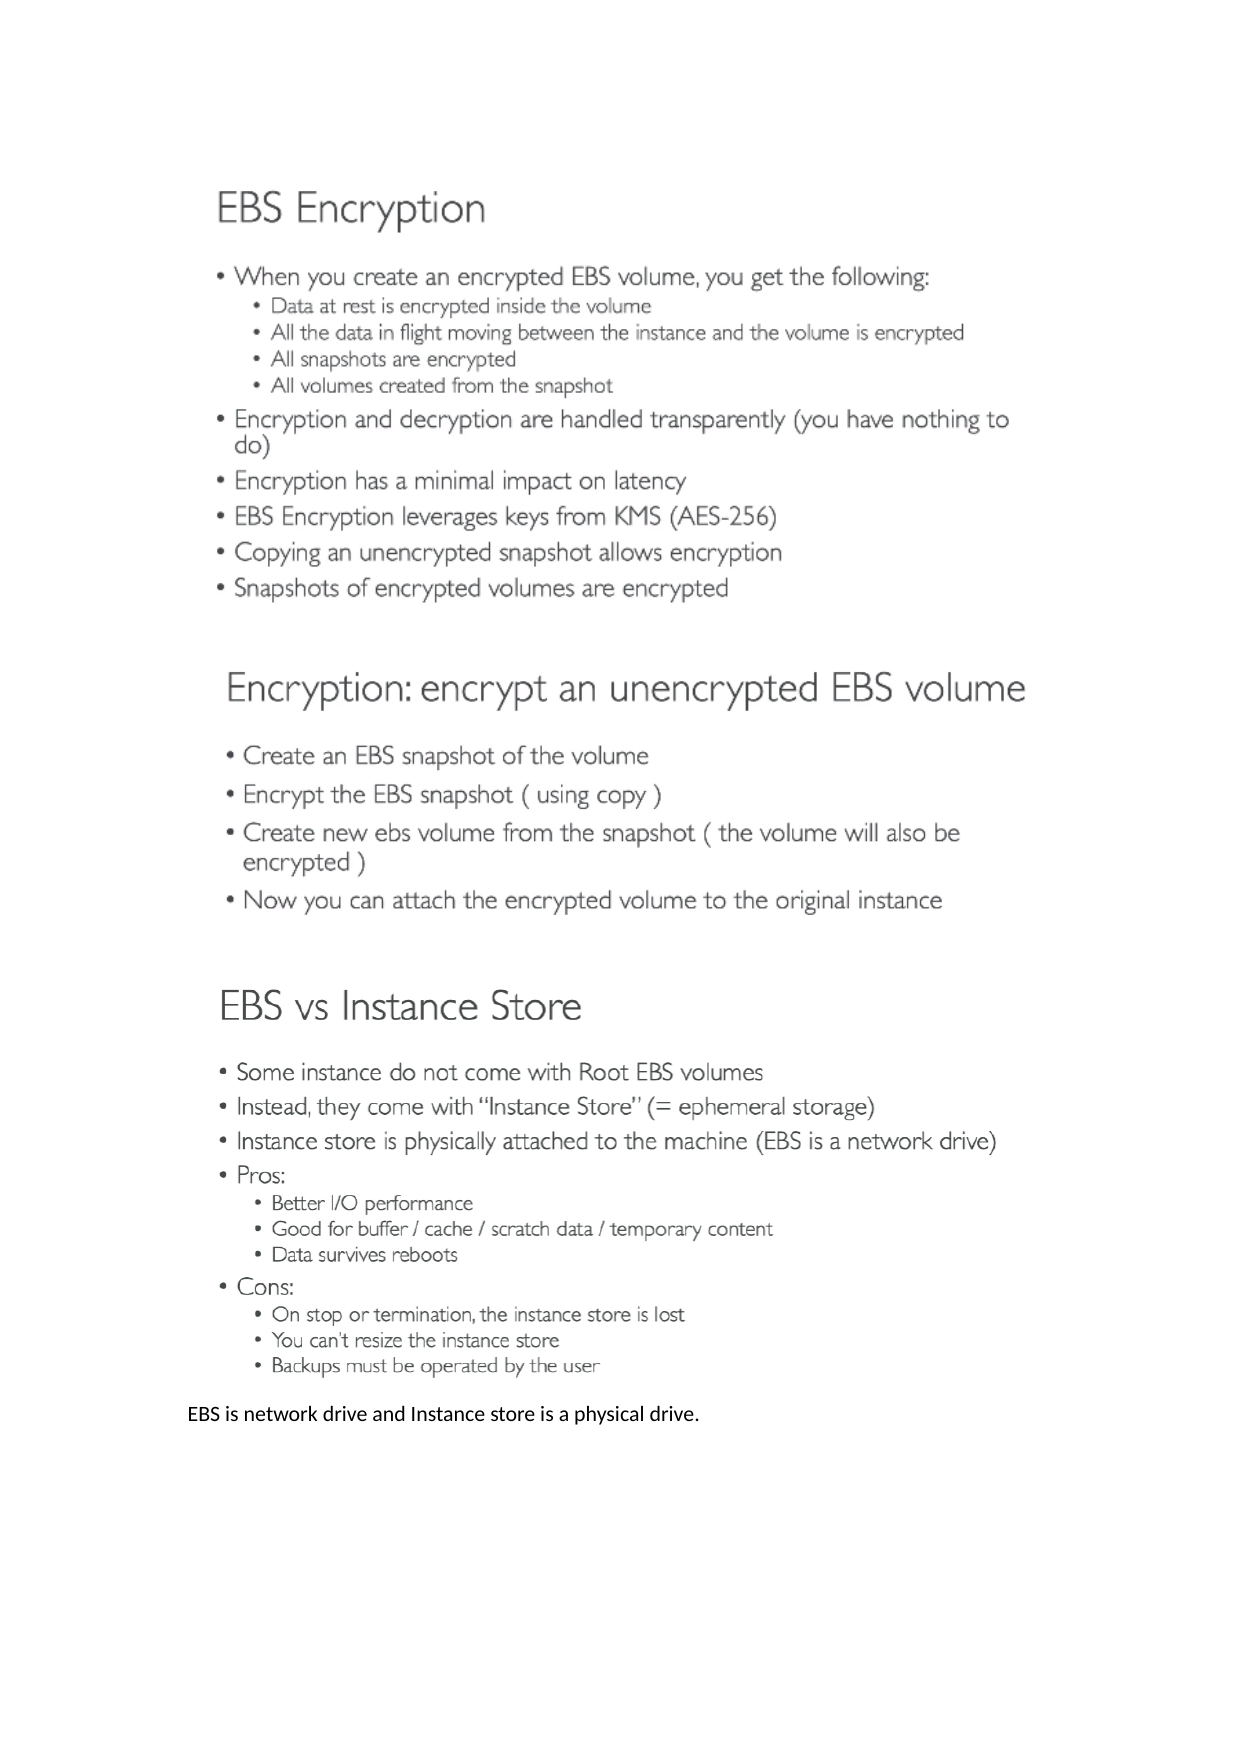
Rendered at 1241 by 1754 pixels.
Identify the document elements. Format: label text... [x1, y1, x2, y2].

picture [187, 649, 1053, 946]
picture [187, 162, 1053, 622]
picture [187, 974, 1053, 1394]
text EBS is network drive and Instance store is a physical drive. [187, 1397, 1053, 1429]
